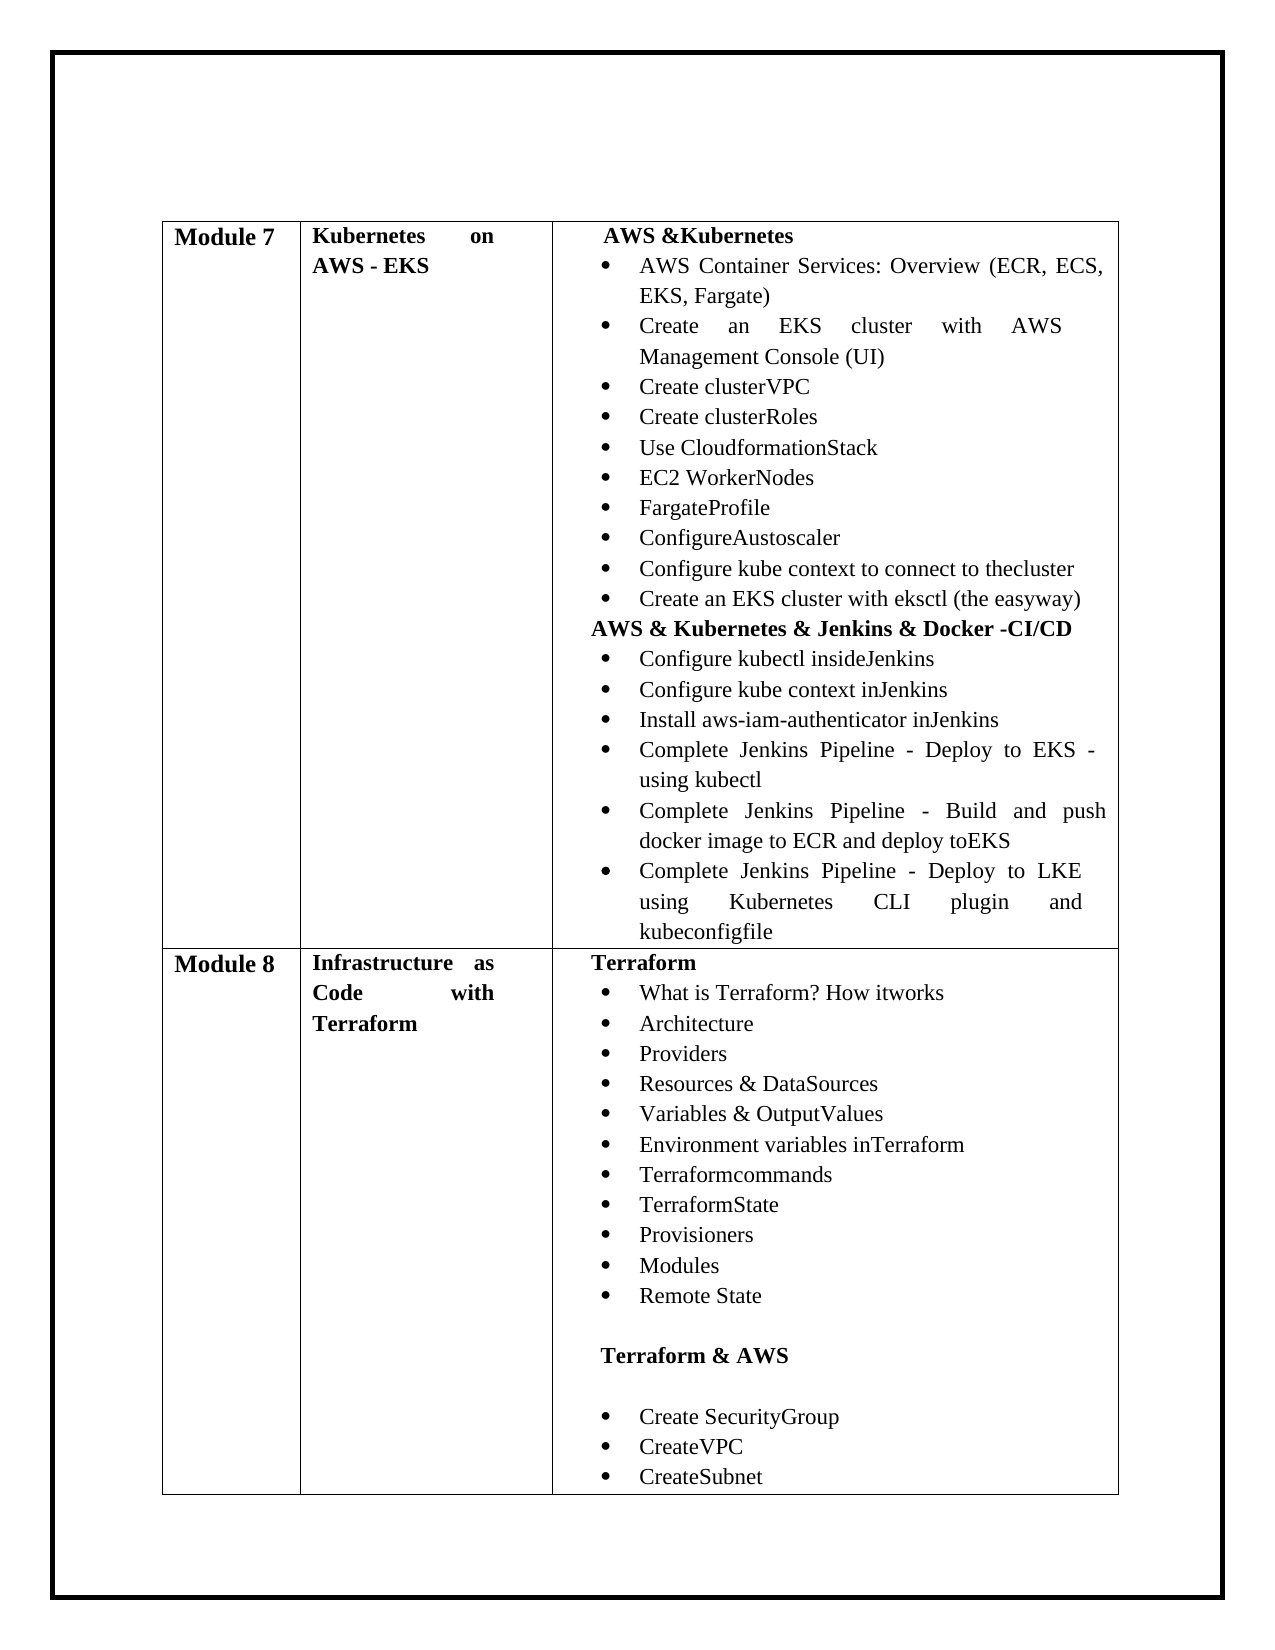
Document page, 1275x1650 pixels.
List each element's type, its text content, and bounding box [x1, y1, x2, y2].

table_cell Module 8 [163, 949, 300, 1494]
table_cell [553, 949, 1118, 1494]
table_header Kubernetes on AWS - EKS [301, 222, 552, 948]
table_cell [301, 949, 552, 1494]
table_header Module 7 [163, 222, 300, 948]
table_header AWS &Kubernetes AWS Container Services: Overview (ECR, ECS, EKS, Fargate) Create an EKS cluster with AWS Management Console (UI) Create clusterVPC Create clusterRoles Use CloudformationStack EC2 WorkerNodes FargateProfile ConfigureAustoscaler Configure kube context to connect to thecluster Create an EKS cluster with eksctl (the easyway) AWS & Kubernetes & Jenkins & Docker -CI/CD Configure kubectl insideJenkins Configure kube context inJenkins Install aws-iam-authenticator inJenkins Complete Jenkins Pipeline - Deploy to EKS - using kubectl Complete Jenkins Pipeline - Build and push docker image to ECR and deploy toEKS Complete Jenkins Pipeline - Deploy to LKE using Kubernetes CLI plugin and kubeconfigfile [553, 222, 1118, 948]
